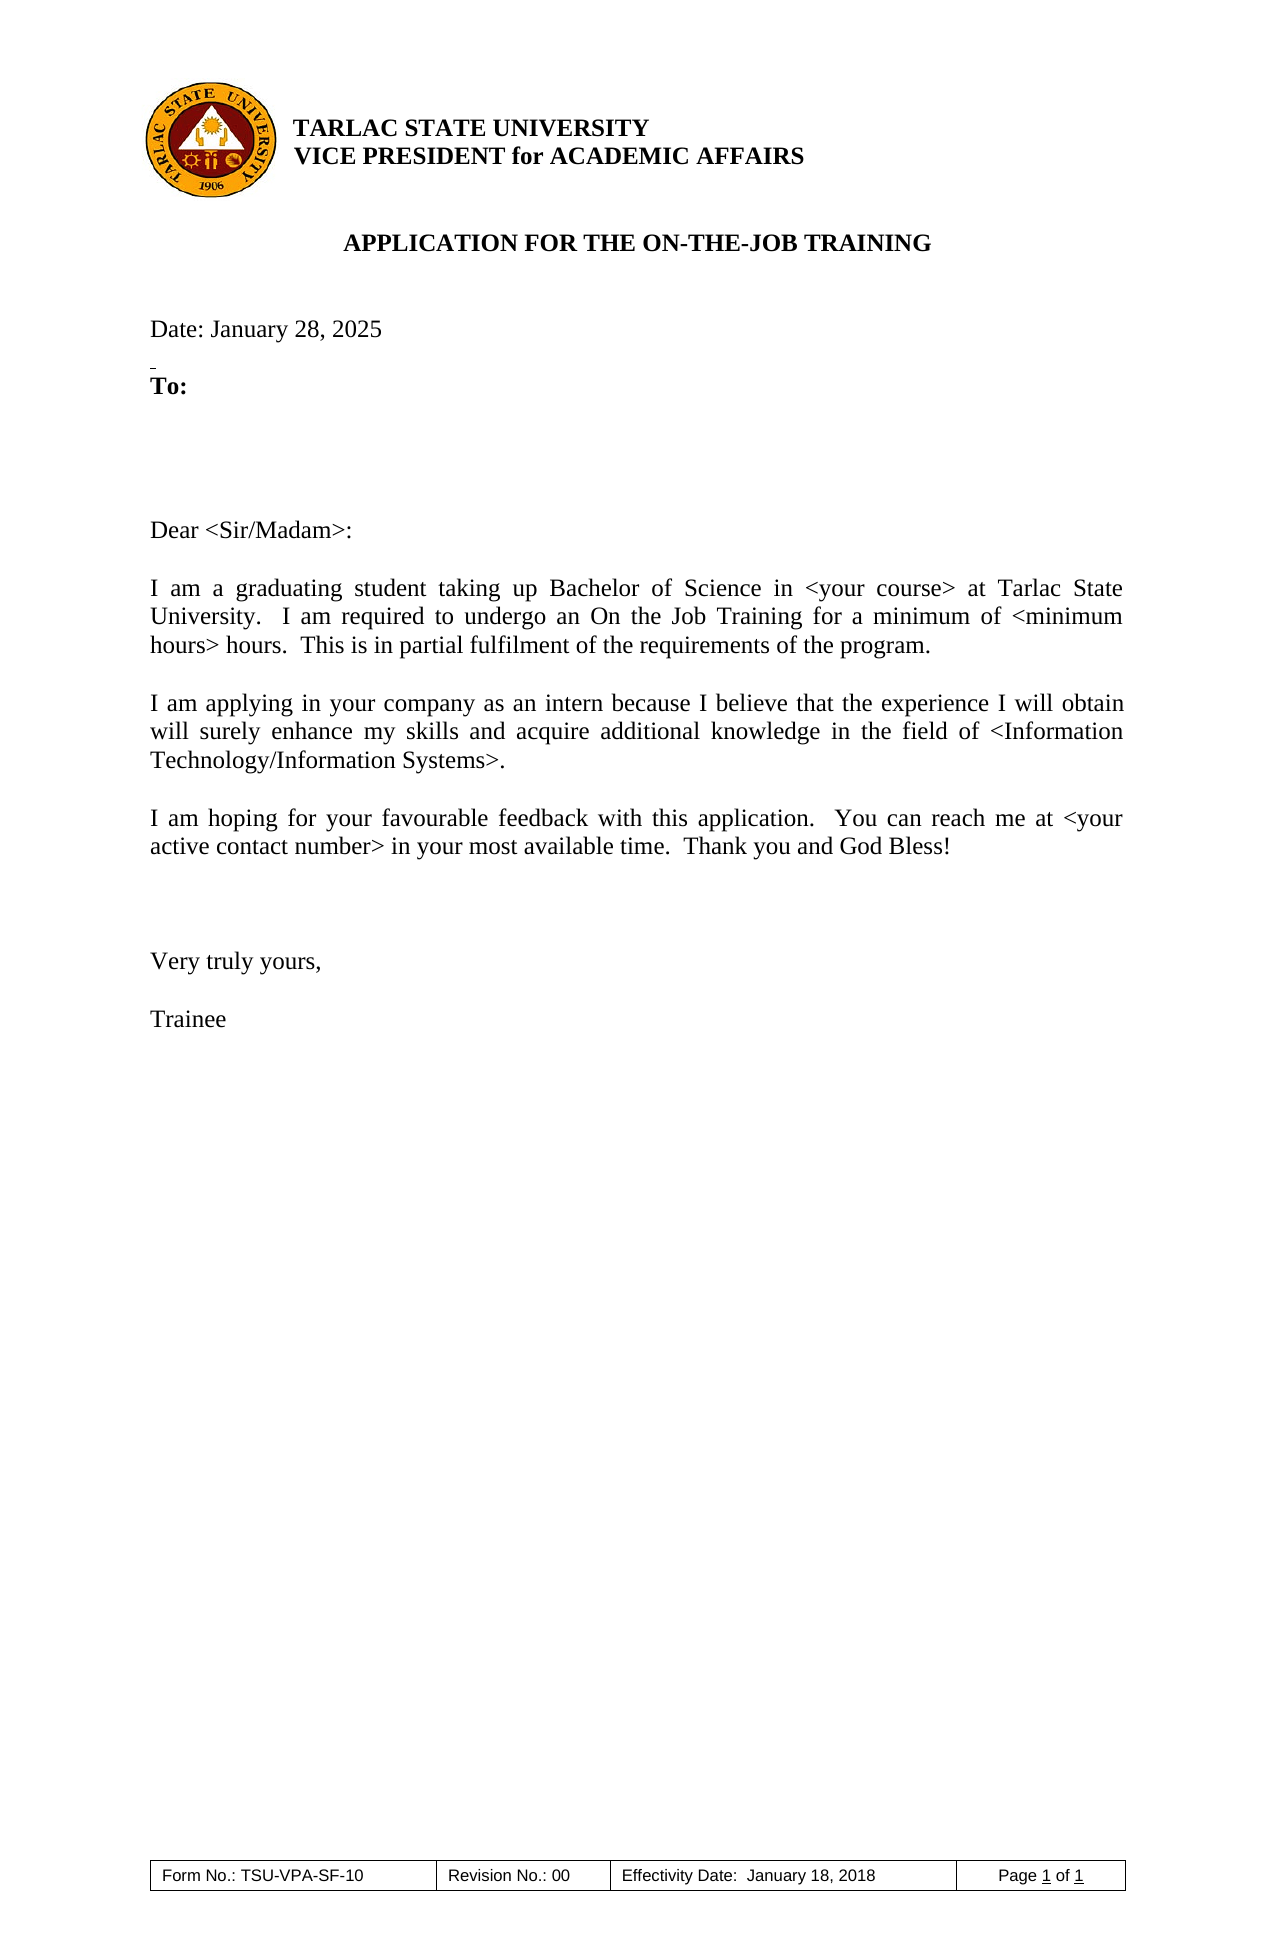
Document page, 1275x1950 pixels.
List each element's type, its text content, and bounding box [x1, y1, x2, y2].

text APPLICATION FOR THE ON-THE-JOB TRAINING [150, 228, 1125, 256]
text To: [150, 371, 1125, 400]
picture [141, 78, 280, 201]
text Trainee [150, 1004, 1125, 1033]
text Dear <Sir/Madam>: [150, 515, 1125, 544]
text I am a graduating student taking up Bachelor of Science in <your course> at Tarlac State University. I am required to undergo an On the Job Training for a minimum of <minimum hours> hours. This is in partial fulfilment of the requirements of the program. [150, 573, 1125, 659]
text I am applying in your company as an intern because I believe that the experience I will obtain will surely enhance my skills and acquire additional knowledge in the field of <Information Technology/Information Systems>. [150, 688, 1125, 774]
text Date: January 28, 2025 [150, 314, 1125, 343]
text I am hoping for your favourable feedback with this application. You can reach me at <your active contact number> in your most available time. Thank you and God Bless! [150, 803, 1125, 860]
text Very truly yours, [150, 946, 1125, 975]
